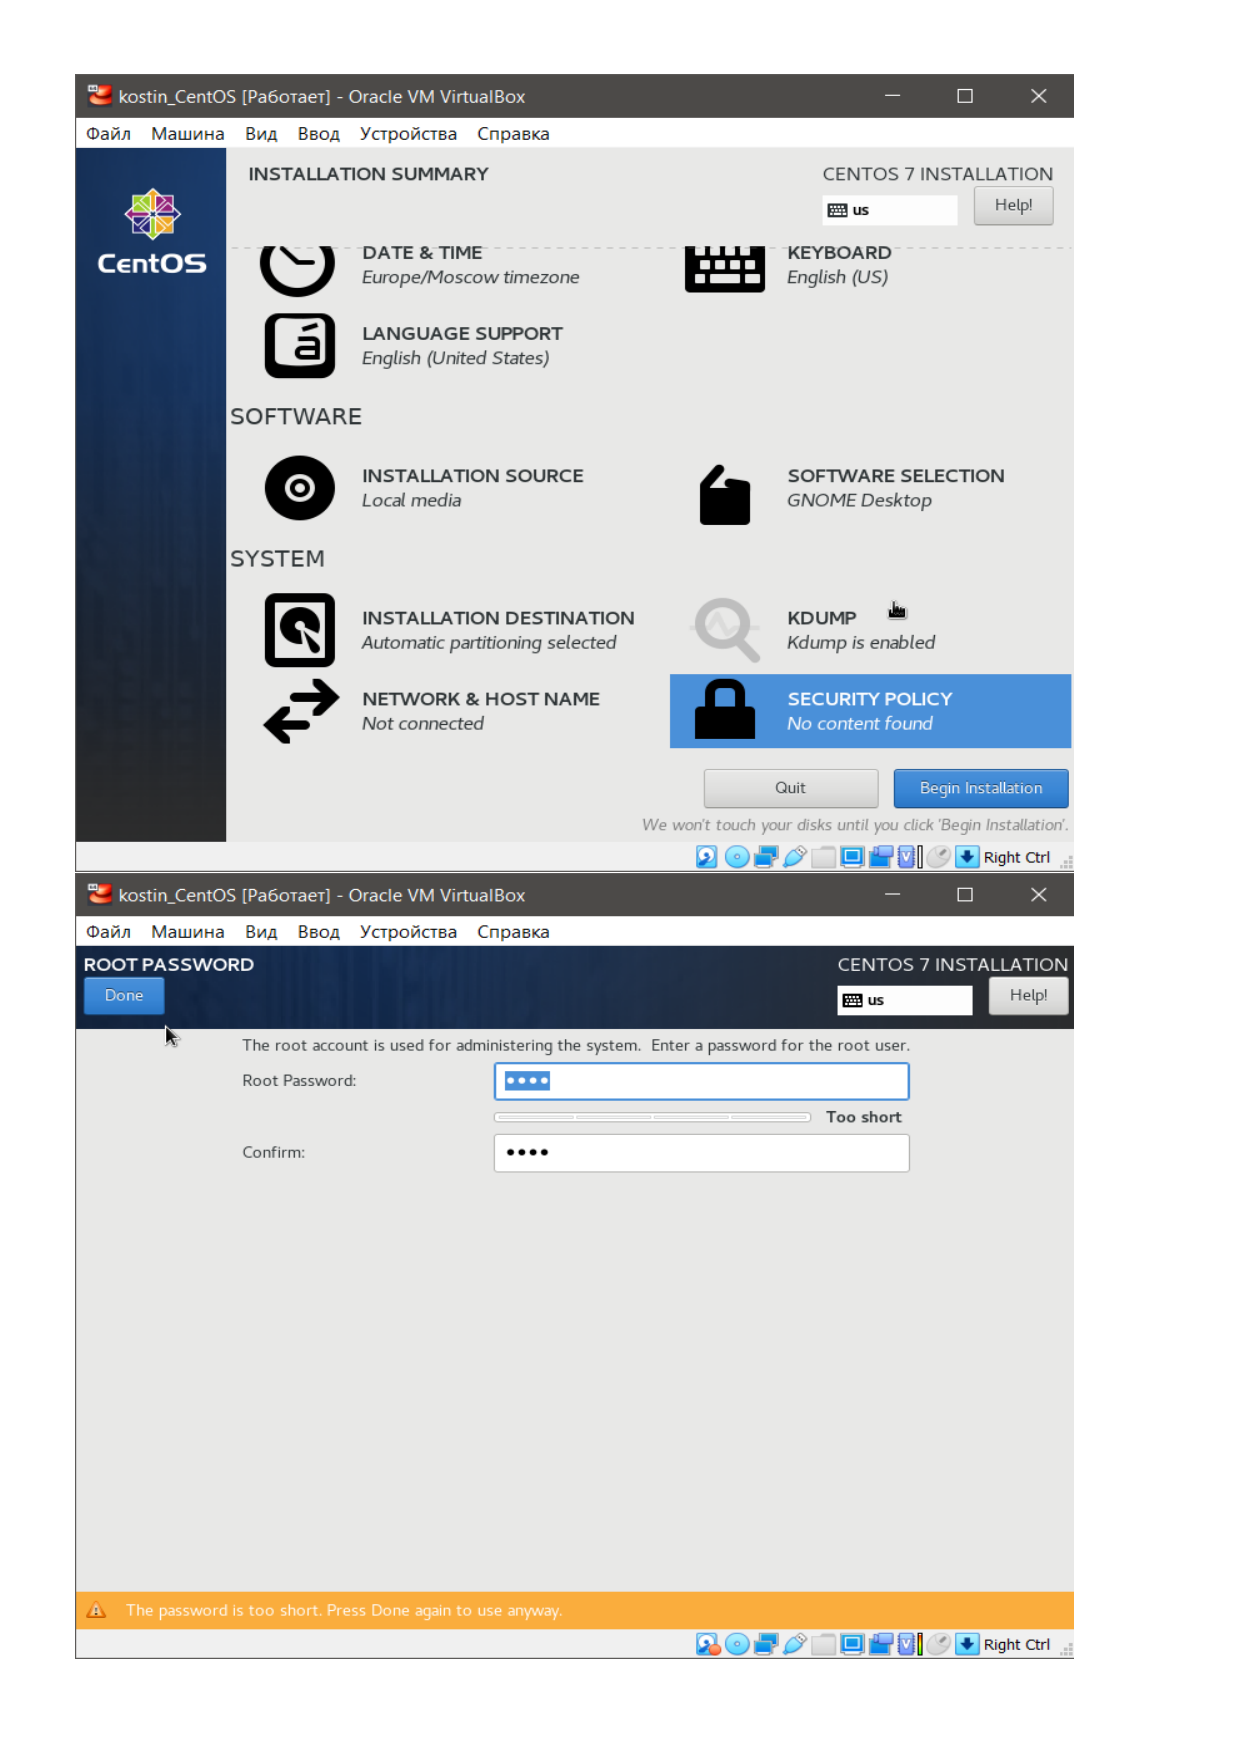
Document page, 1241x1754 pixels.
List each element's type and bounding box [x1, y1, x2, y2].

picture [75, 74, 1074, 872]
picture [75, 873, 1074, 1659]
